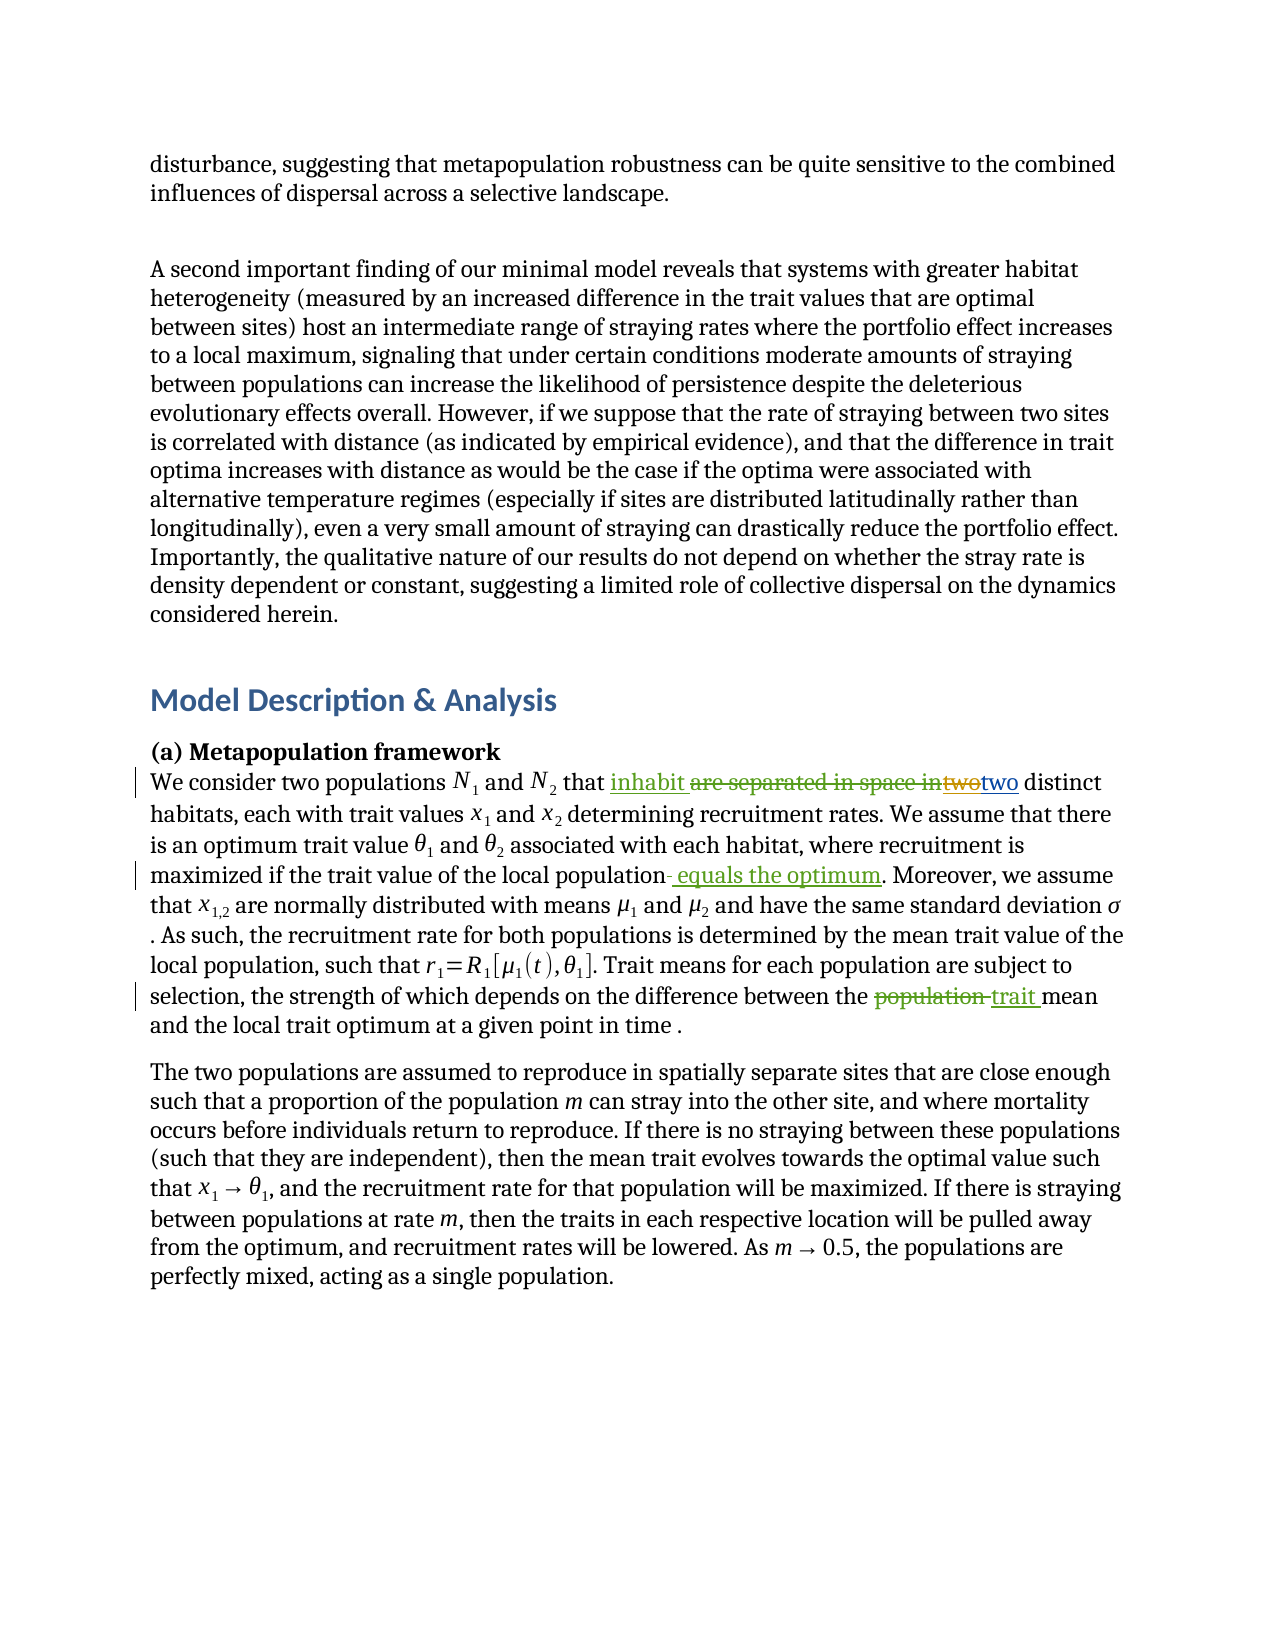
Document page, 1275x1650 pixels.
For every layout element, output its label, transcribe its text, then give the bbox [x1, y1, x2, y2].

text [150, 150, 1125, 236]
text The two populations are assumed to reproduce in spatially separate sites that are close enough such that a proportion of the population can stray into the other site, and where mortality occurs before individuals return to reproduce. If there is no straying between these populations (such that they are independent), then the mean trait evolves towards the optimal value such that , and the recruitment rate for that population will be maximized. If there is straying between populations at rate , then the traits in each respective location will be pulled away from the optimum, and recruitment rates will be lowered. As , the populations are perfectly mixed, acting as a single population. [150, 1058, 1125, 1291]
subtitle Model Description & Analysis [150, 679, 1125, 719]
text (a) Metapopulation framework We consider two populations and that distinct habitats, each with trait values and determining recruitment rates. We assume that there is an optimum trait value and associated with each habitat, where recruitment is maximized if the trait value of the local population. Moreover, we assume that are normally distributed with means and and have the same standard deviation . As such, the recruitment rate for both populations is determined by the mean trait value of the local population, such that . Trait means for each population are subject to selection, the strength of which depends on the difference between the mean and the local trait optimum at a given point in time . [150, 738, 1125, 1039]
text A second important finding of our minimal model reveals that systems with greater habitat heterogeneity (measured by an increased difference in the trait values that are optimal between sites) host an intermediate range of straying rates where the portfolio effect increases to a local maximum, signaling that under certain conditions moderate amounts of straying between populations can increase the likelihood of persistence despite the deleterious evolutionary effects overall. However, if we suppose that the rate of straying between two sites is correlated with distance (as indicated by empirical evidence), and that the difference in trait optima increases with distance as would be the case if the optima were associated with alternative temperature regimes (especially if sites are distributed latitudinally rather than longitudinally), even a very small amount of straying can drastically reduce the portfolio effect. Importantly, the qualitative nature of our results do not depend on whether the stray rate is density dependent or constant, suggesting a limited role of collective dispersal on the dynamics considered herein. [150, 255, 1125, 629]
